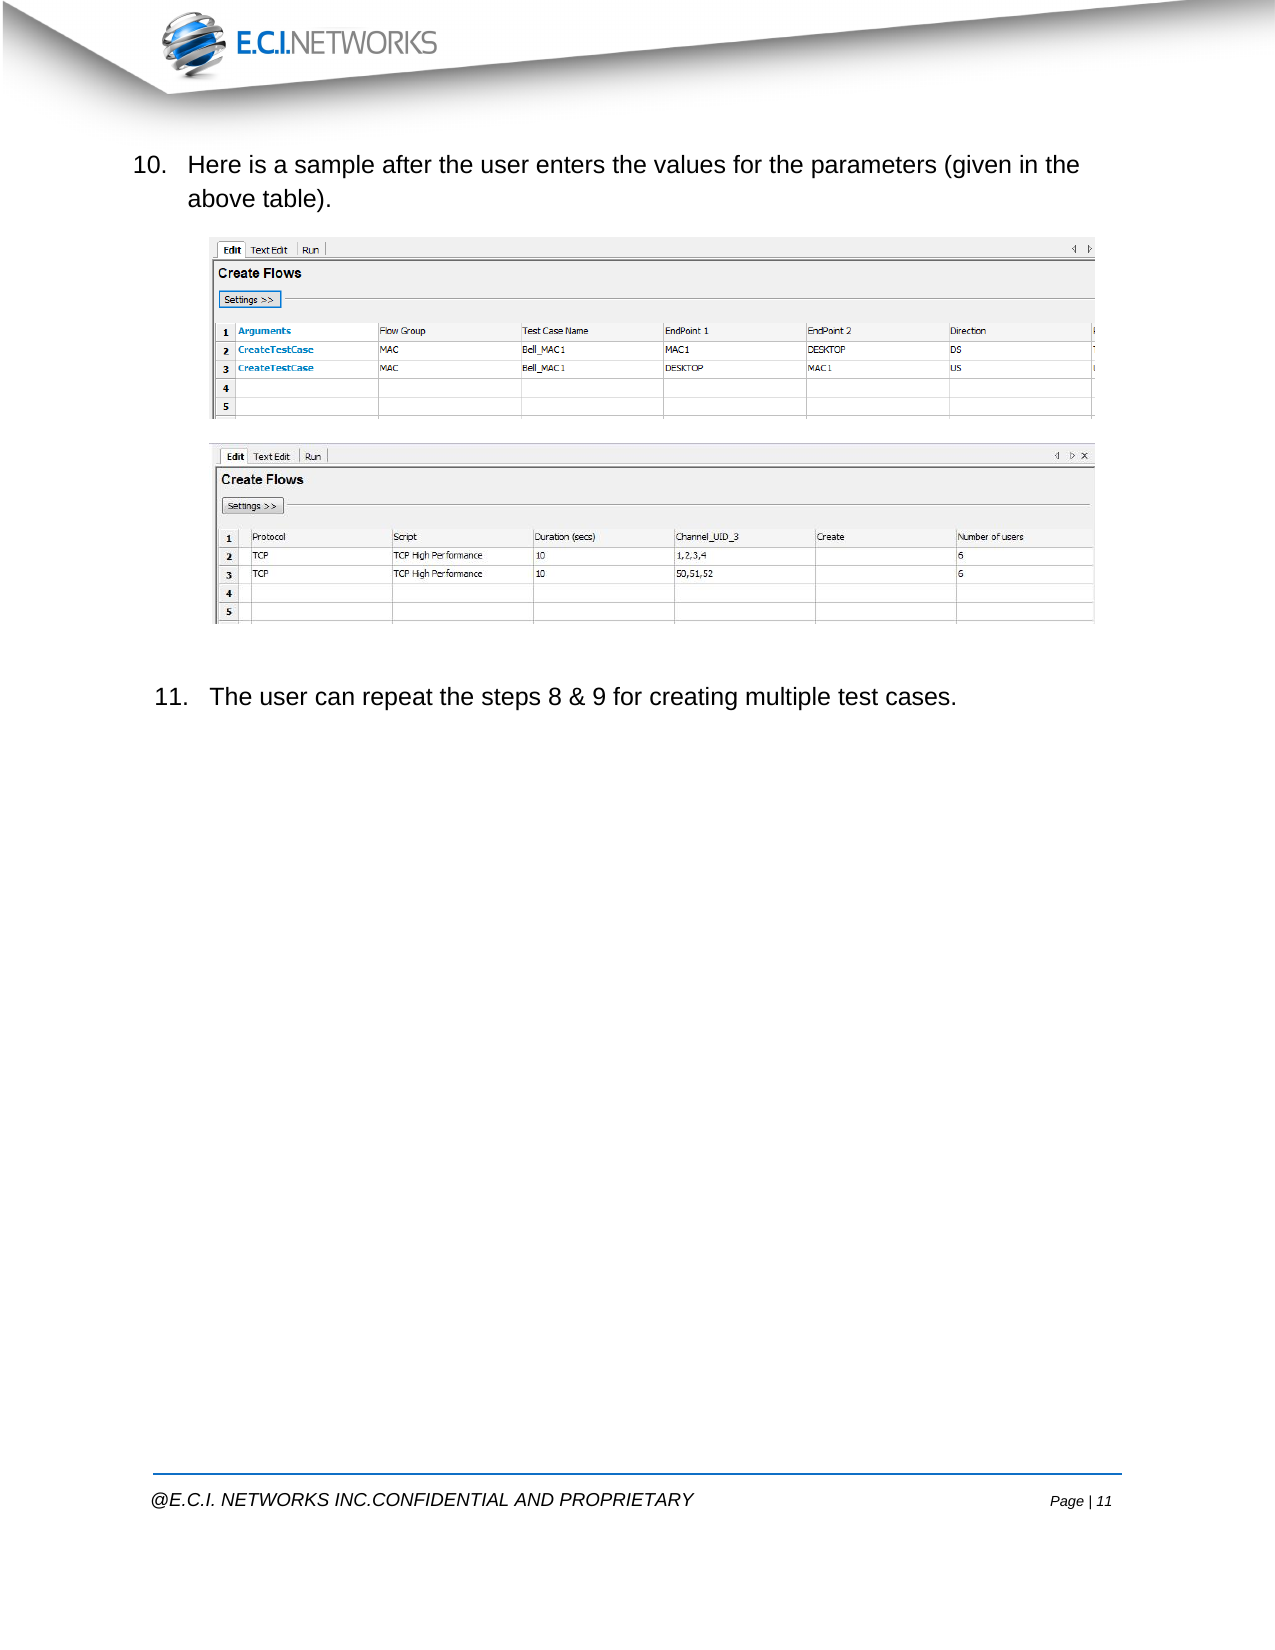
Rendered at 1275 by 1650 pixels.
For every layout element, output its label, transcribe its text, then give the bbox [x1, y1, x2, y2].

picture [209, 443, 1095, 624]
list Here is a sample after the user enters the values for the parameters (given in the above table). [150, 150, 1125, 213]
picture [4, 0, 1274, 155]
list The user can repeat the steps 8 & 9 for creating multiple test cases. [172, 682, 1125, 711]
